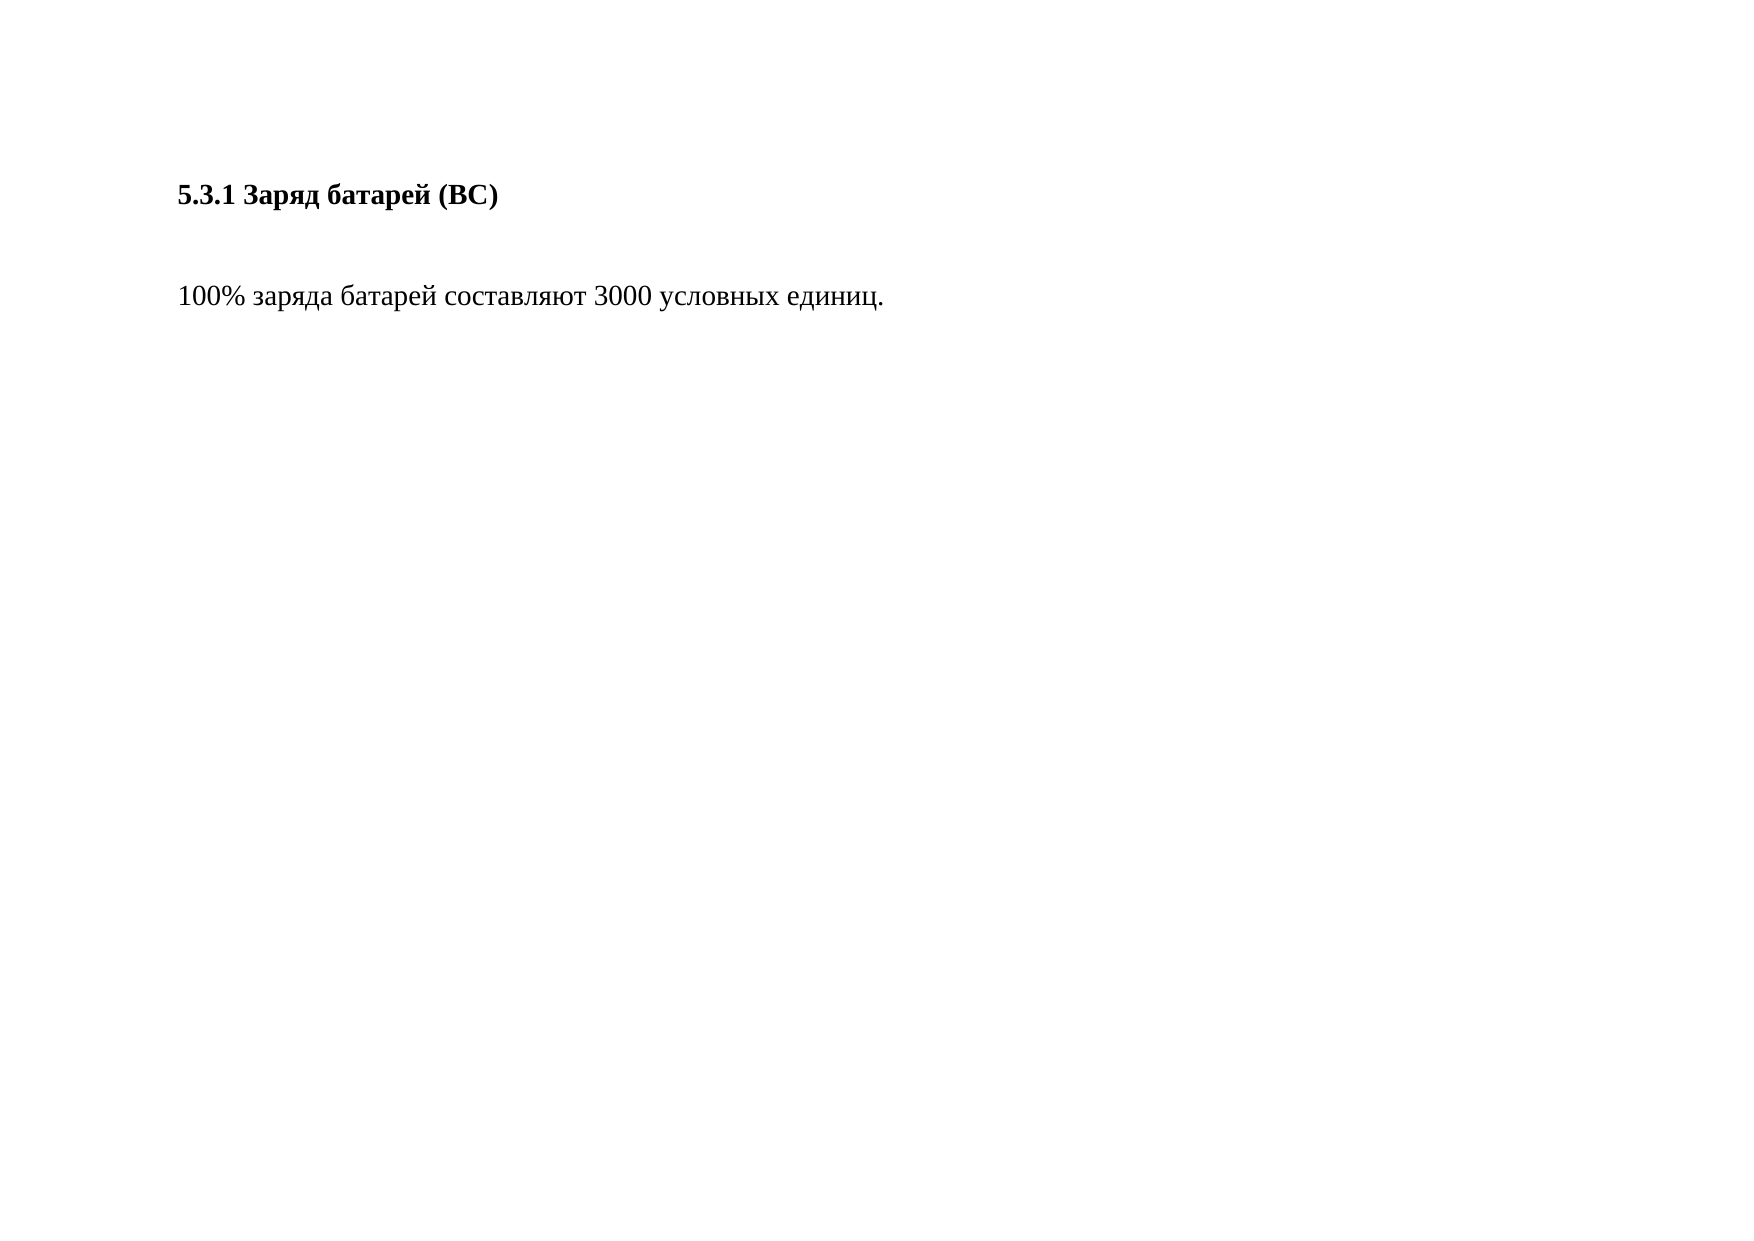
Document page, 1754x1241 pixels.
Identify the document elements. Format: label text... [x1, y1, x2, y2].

text 100% заряда батарей составляют 3000 условных единиц. [118, 278, 1636, 311]
text 5.3.1 Заряд батарей (BC) [118, 177, 1636, 211]
